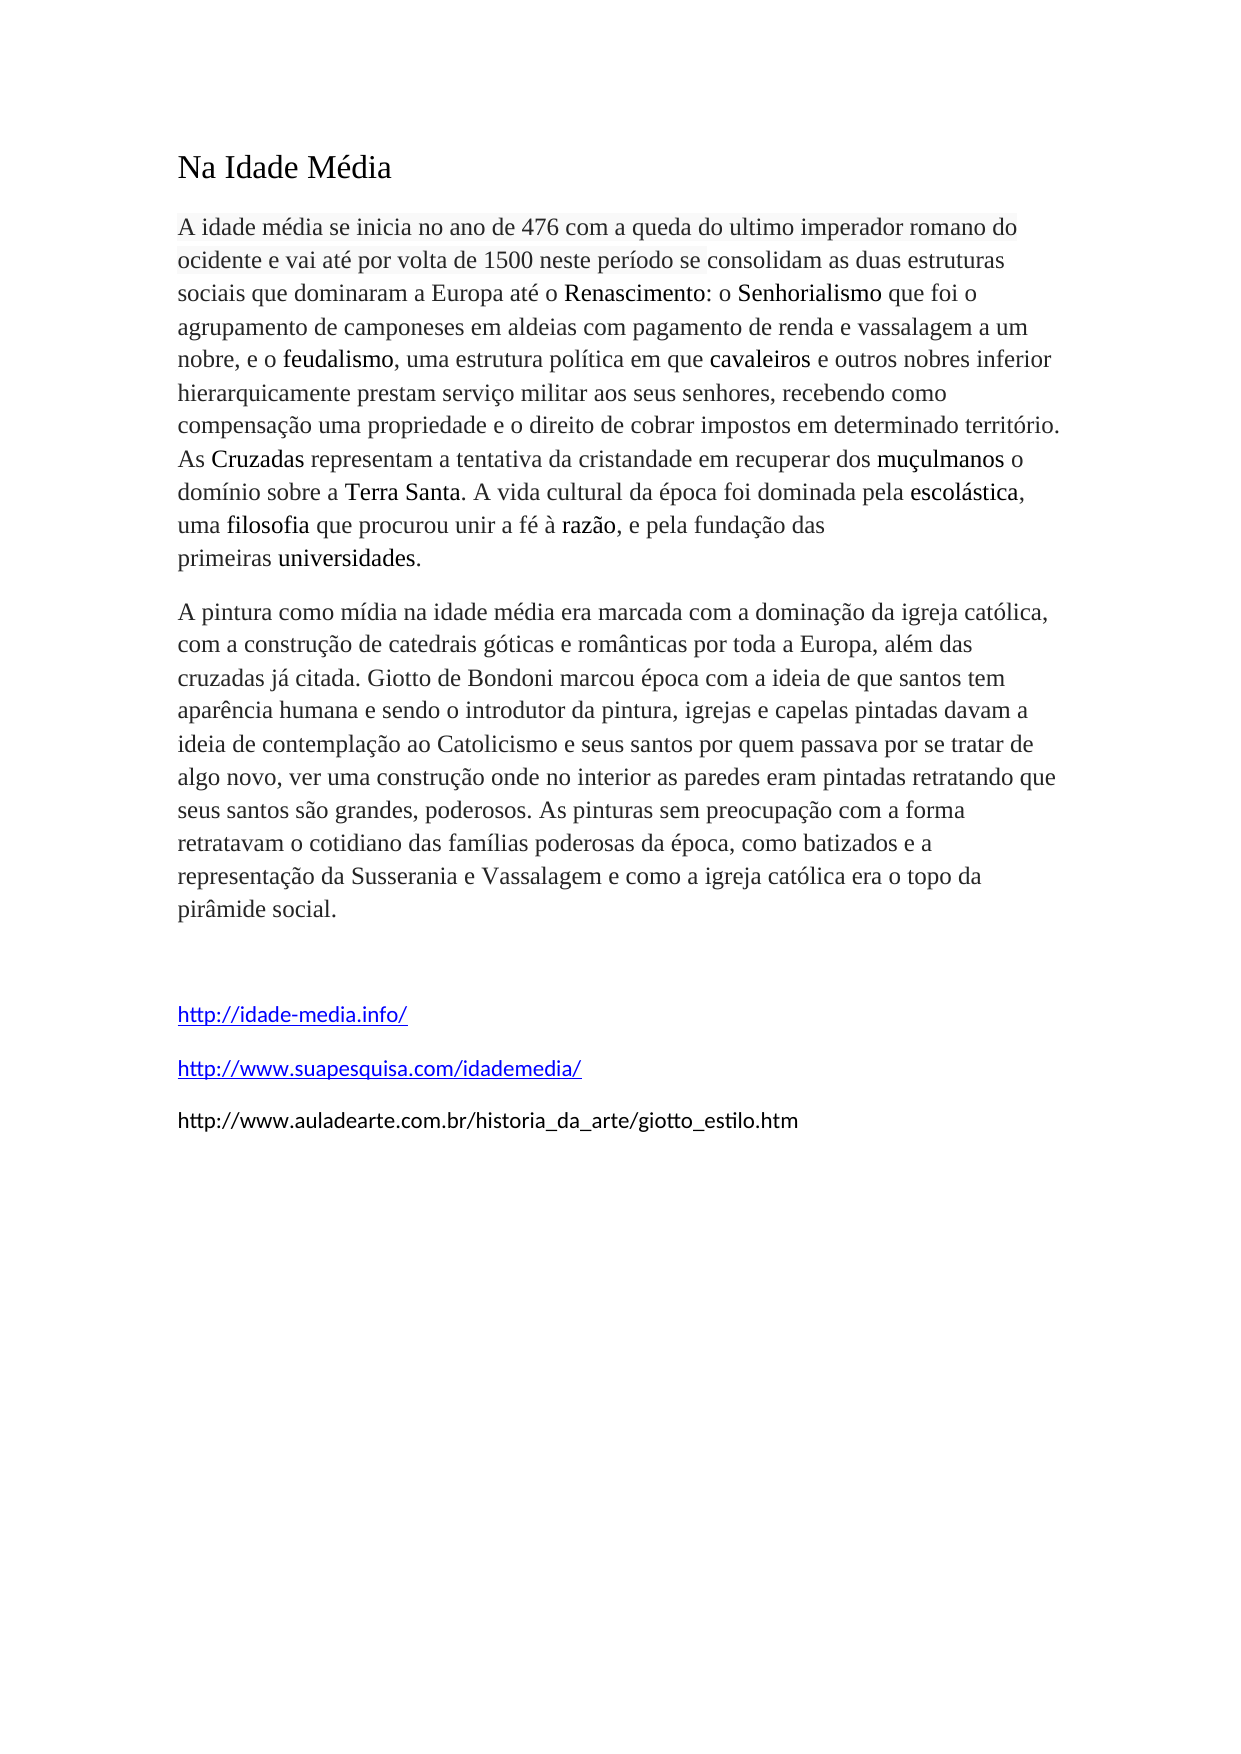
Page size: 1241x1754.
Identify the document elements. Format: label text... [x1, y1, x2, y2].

text http://www.auladearte.com.br/historia_da_arte/giotto_estilo.htm [177, 1107, 1063, 1135]
text Na Idade Média [177, 148, 1063, 186]
text http://idade-media.info/ [177, 1001, 1063, 1029]
text A idade média se inicia no ano de 476 com a queda do ultimo imperador romano do ocidente e vai até por volta de 1500 neste período se consolidam as duas estruturas sociais que dominaram a Europa até o Renascimento: o Senhorialismo que foi o agrupamento de camponeses em aldeias com pagamento de renda e vassalagem a um nobre, e o feudalismo, uma estrutura política em que cavaleiros e outros nobres inferior hierarquicamente prestam serviço militar aos seus senhores, recebendo como compensação uma propriedade e o direito de cobrar impostos em determinado território. As Cruzadas representam a tentativa da cristandade em recuperar dos muçulmanos o domínio sobre a Terra Santa. A vida cultural da época foi dominada pela escolástica, uma filosofia que procurou unir a fé à razão, e pela fundação das primeiras universidades. [177, 212, 1063, 571]
text http://www.suapesquisa.com/idademedia/ [177, 1054, 1063, 1082]
text A pintura como mídia na idade média era marcada com a dominação da igreja católica, com a construção de catedrais góticas e românticas por toda a Europa, além das cruzadas já citada. Giotto de Bondoni marcou época com a ideia de que santos tem aparência humana e sendo o introdutor da pintura, igrejas e capelas pintadas davam a ideia de contemplação ao Catolicismo e seus santos por quem passava por se tratar de algo novo, ver uma construção onde no interior as paredes eram pintadas retratando que seus santos são grandes, poderosos. As pinturas sem preocupação com a forma retratavam o cotidiano das famílias poderosas da época, como batizados e a representação da Susserania e Vassalagem e como a igreja católica era o topo da pirâmide social. [177, 597, 1063, 922]
